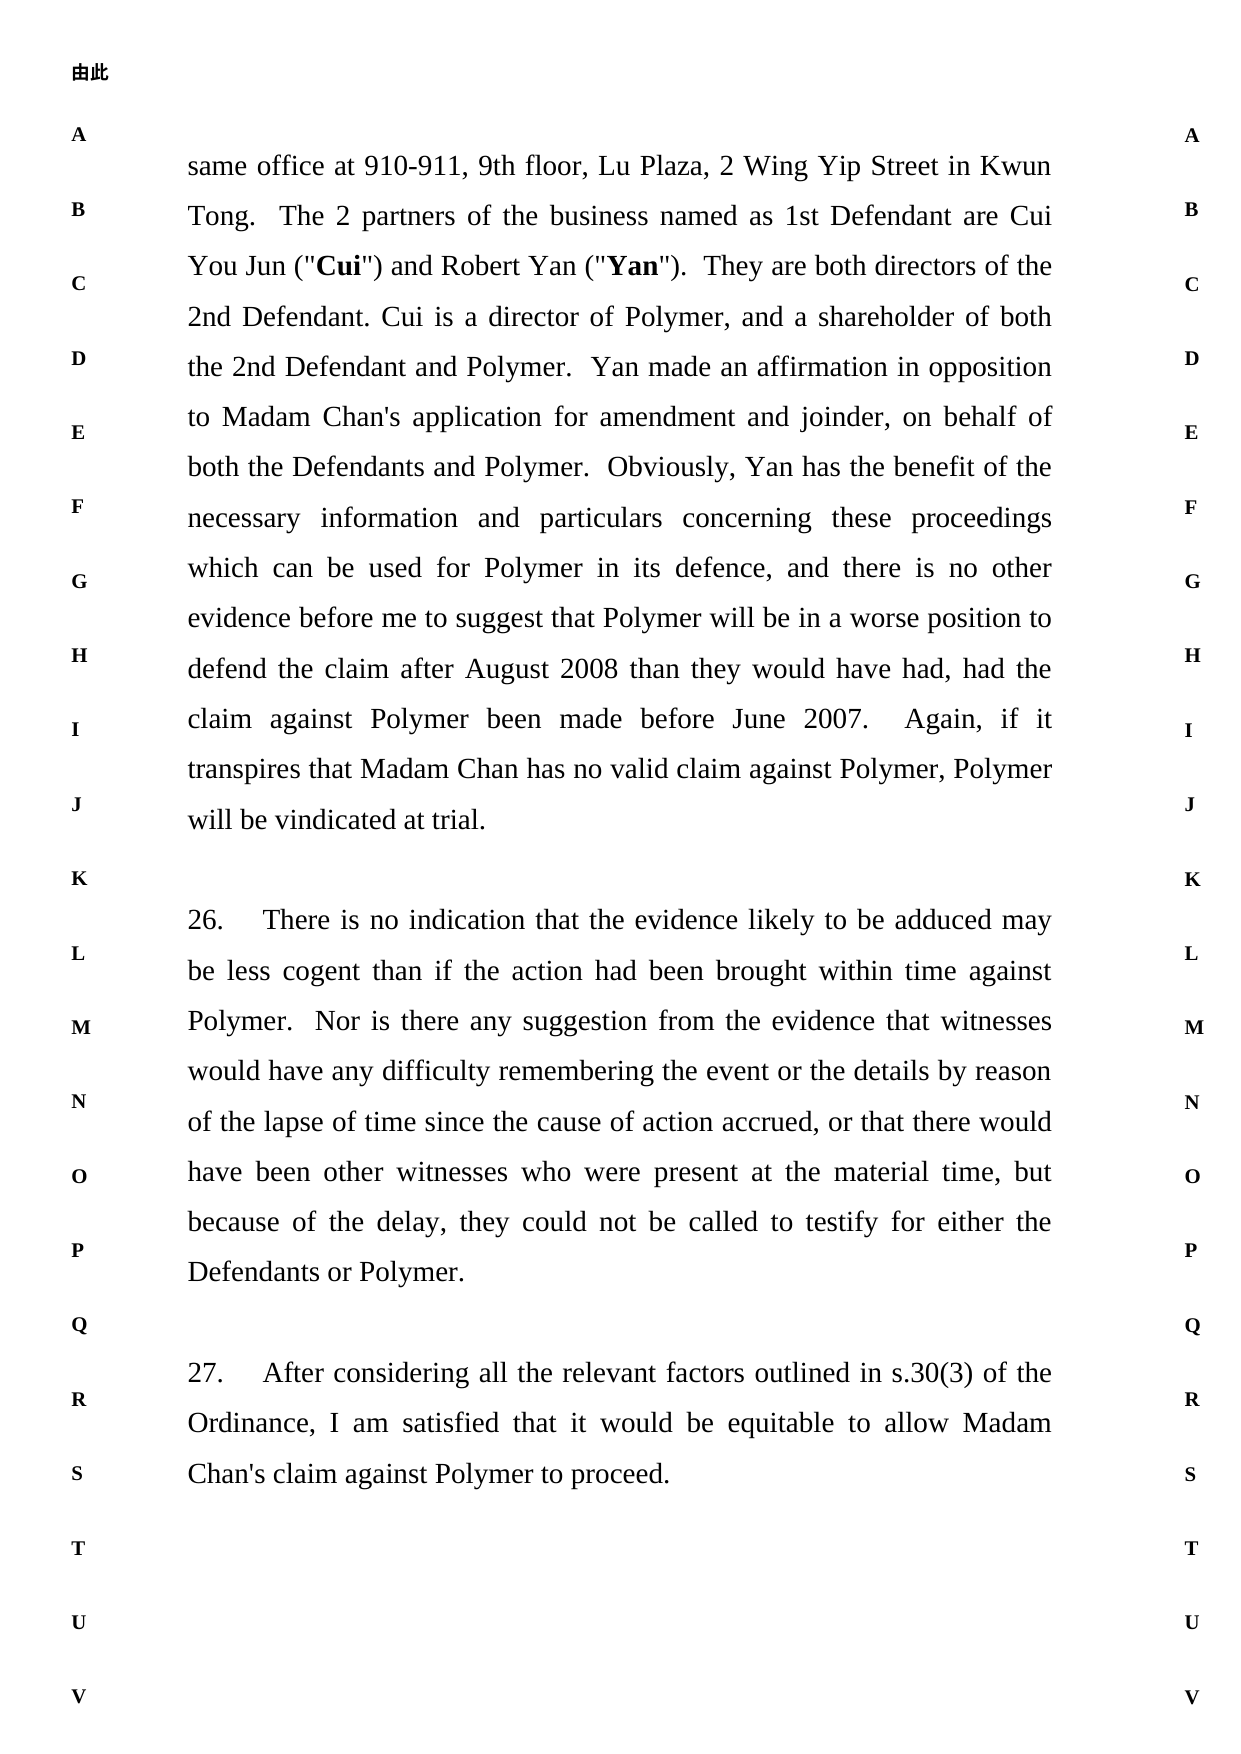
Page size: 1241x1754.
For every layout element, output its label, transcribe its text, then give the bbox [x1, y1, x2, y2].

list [187, 148, 1053, 835]
list After considering all the relevant factors outlined in s.30(3) of the Ordinance, I am satisfied that it would be equitable to allow Madam Chan's claim against Polymer to proceed. [187, 1355, 1053, 1489]
list There is no indication that the evidence likely to be adduced may be less cogent than if the action had been brought within time against Polymer. Nor is there any suggestion from the evidence that witnesses would have any difficulty remembering the event or the details by reason of the lapse of time since the cause of action accrued, or that there would have been other witnesses who were present at the material time, but because of the delay, they could not be called to testify for either the Defendants or Polymer. [187, 902, 1053, 1288]
